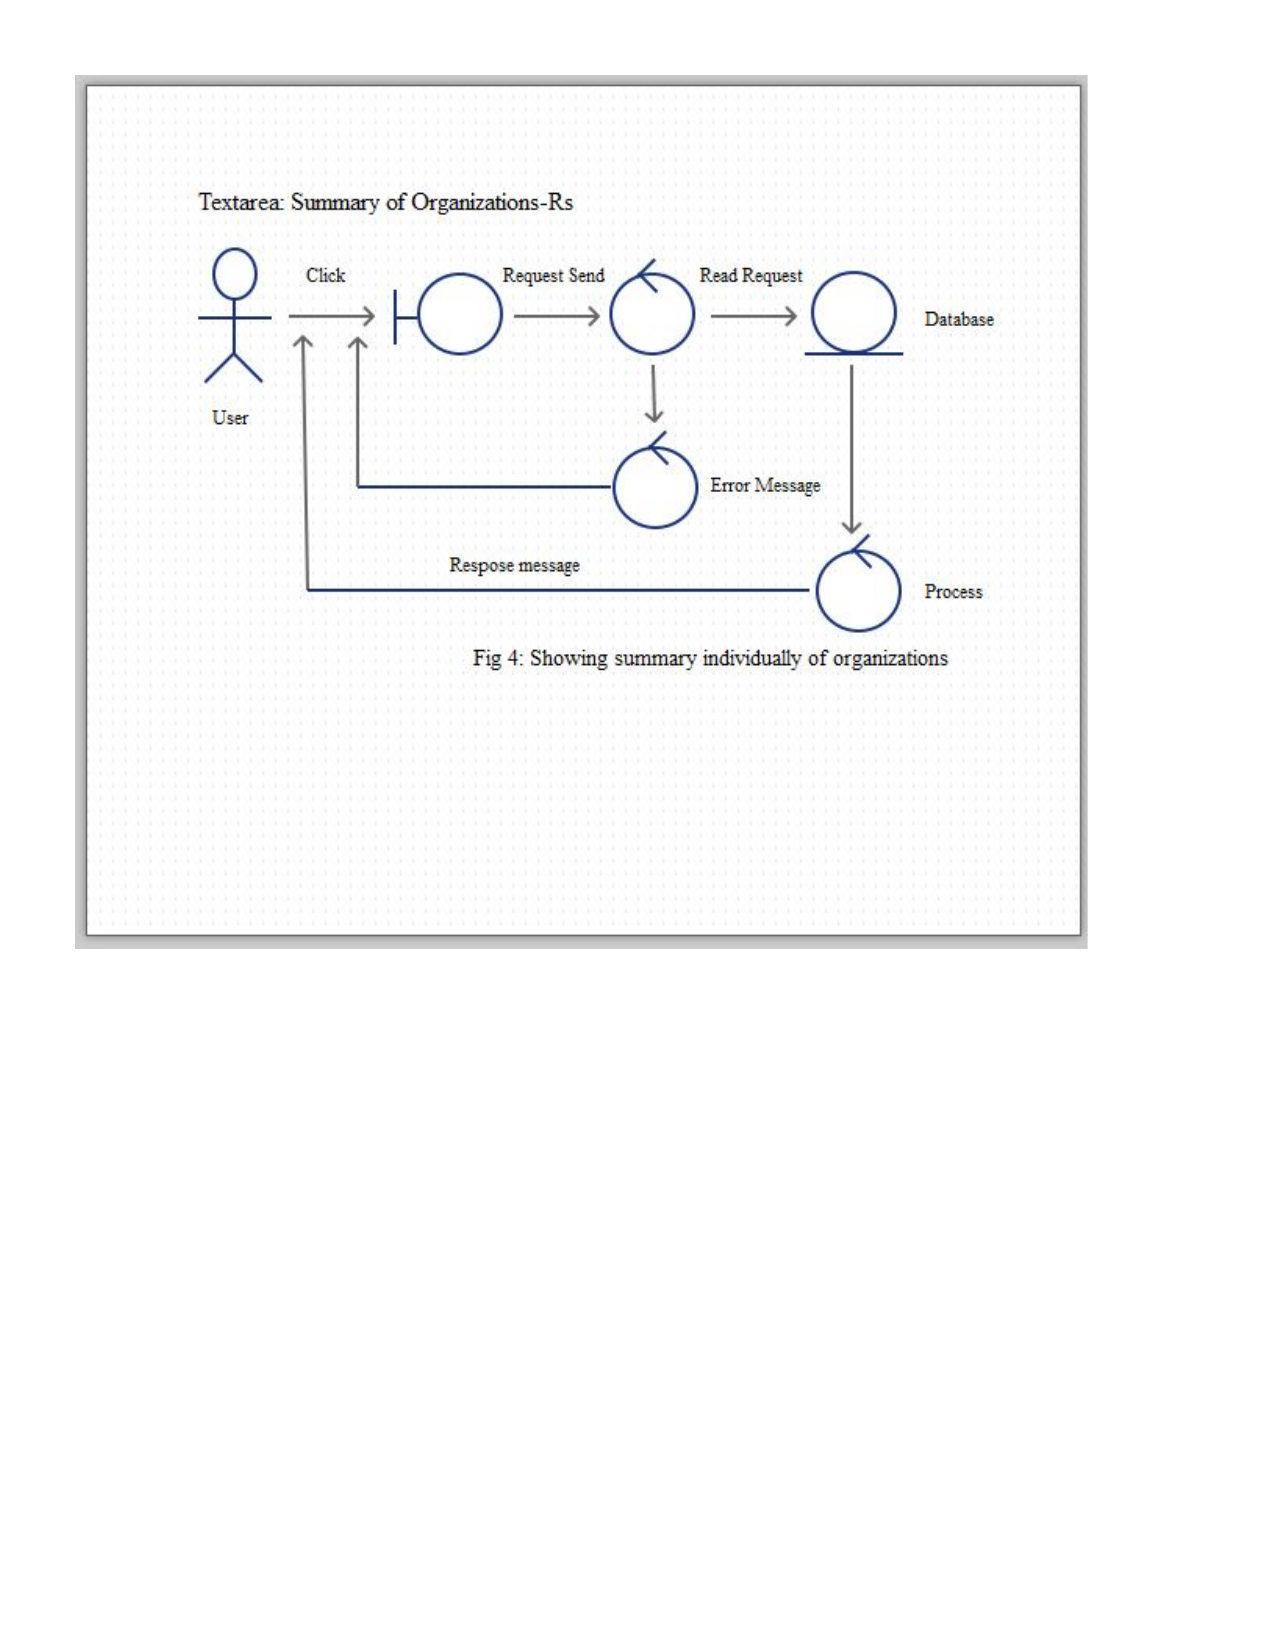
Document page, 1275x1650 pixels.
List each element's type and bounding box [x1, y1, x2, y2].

picture [75, 75, 1088, 949]
